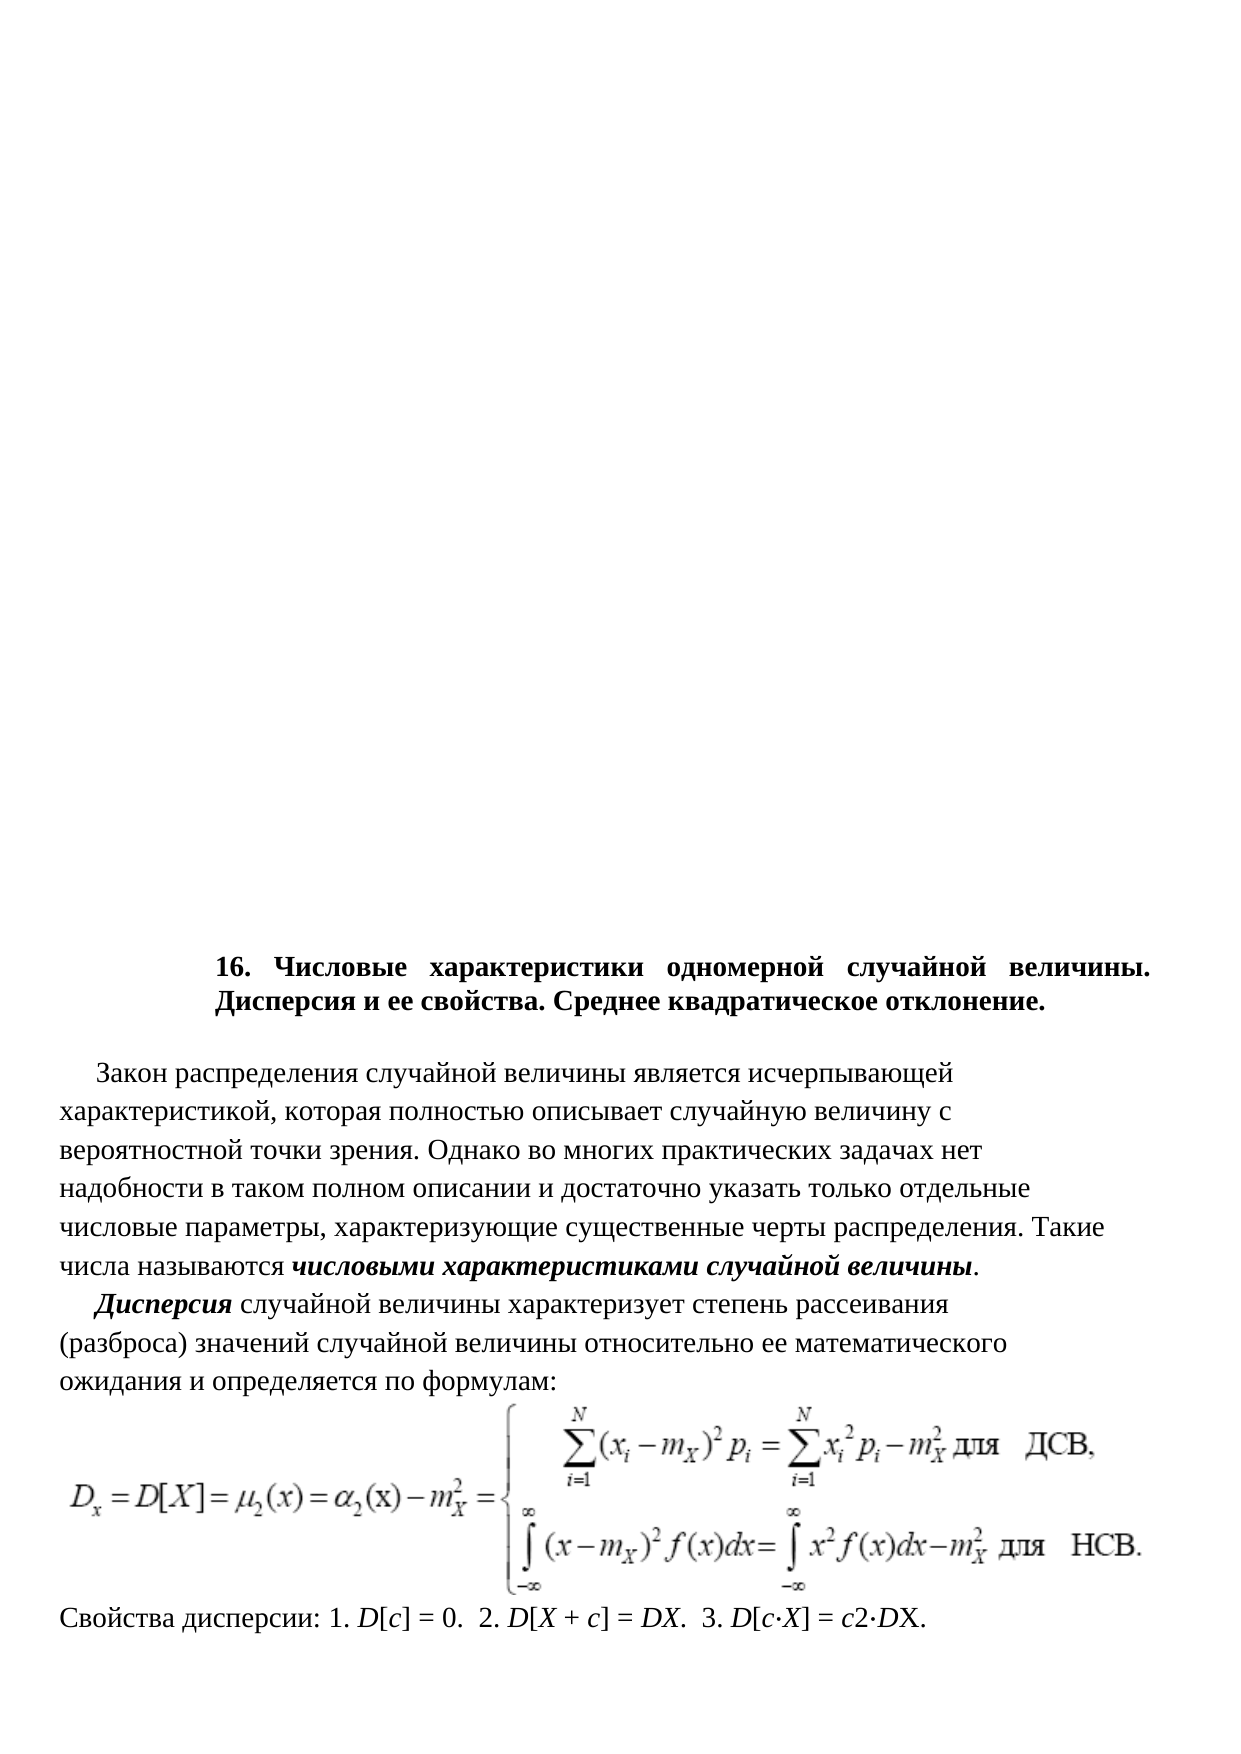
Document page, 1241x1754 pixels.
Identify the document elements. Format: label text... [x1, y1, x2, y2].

text Закон распределения случайной величины является исчерпывающей [59, 1055, 1181, 1088]
text надобности в таком полном описании и достаточно указать только отдельные [59, 1171, 1181, 1204]
text характеристикой, которая полностью описывает случайную величину с [59, 1093, 1181, 1127]
text (разброса) значений случайной величины относительно ее математического [59, 1325, 1181, 1358]
text Свойства дисперсии: 1. D[c] = 0. 2. D[X + c] = DX. 3. D[c⋅X] = c2⋅DX. [59, 1599, 1152, 1634]
text вероятностной точки зрения. Однако во многих практических задачах нет [59, 1132, 1181, 1166]
text Дисперсия случайной величины характеризует степень рассеивания [59, 1286, 1181, 1320]
text ожидания и определяется по формулам: [59, 1363, 1181, 1397]
text числовые параметры, характеризующие существенные черты распределения. Такие числа называются числовыми характеристиками случайной величины. [59, 1209, 1181, 1281]
text 16. Числовые характеристики одномерной случайной величины. Дисперсия и ее свойства. Среднее квадратическое отклонение. [215, 949, 1152, 1016]
